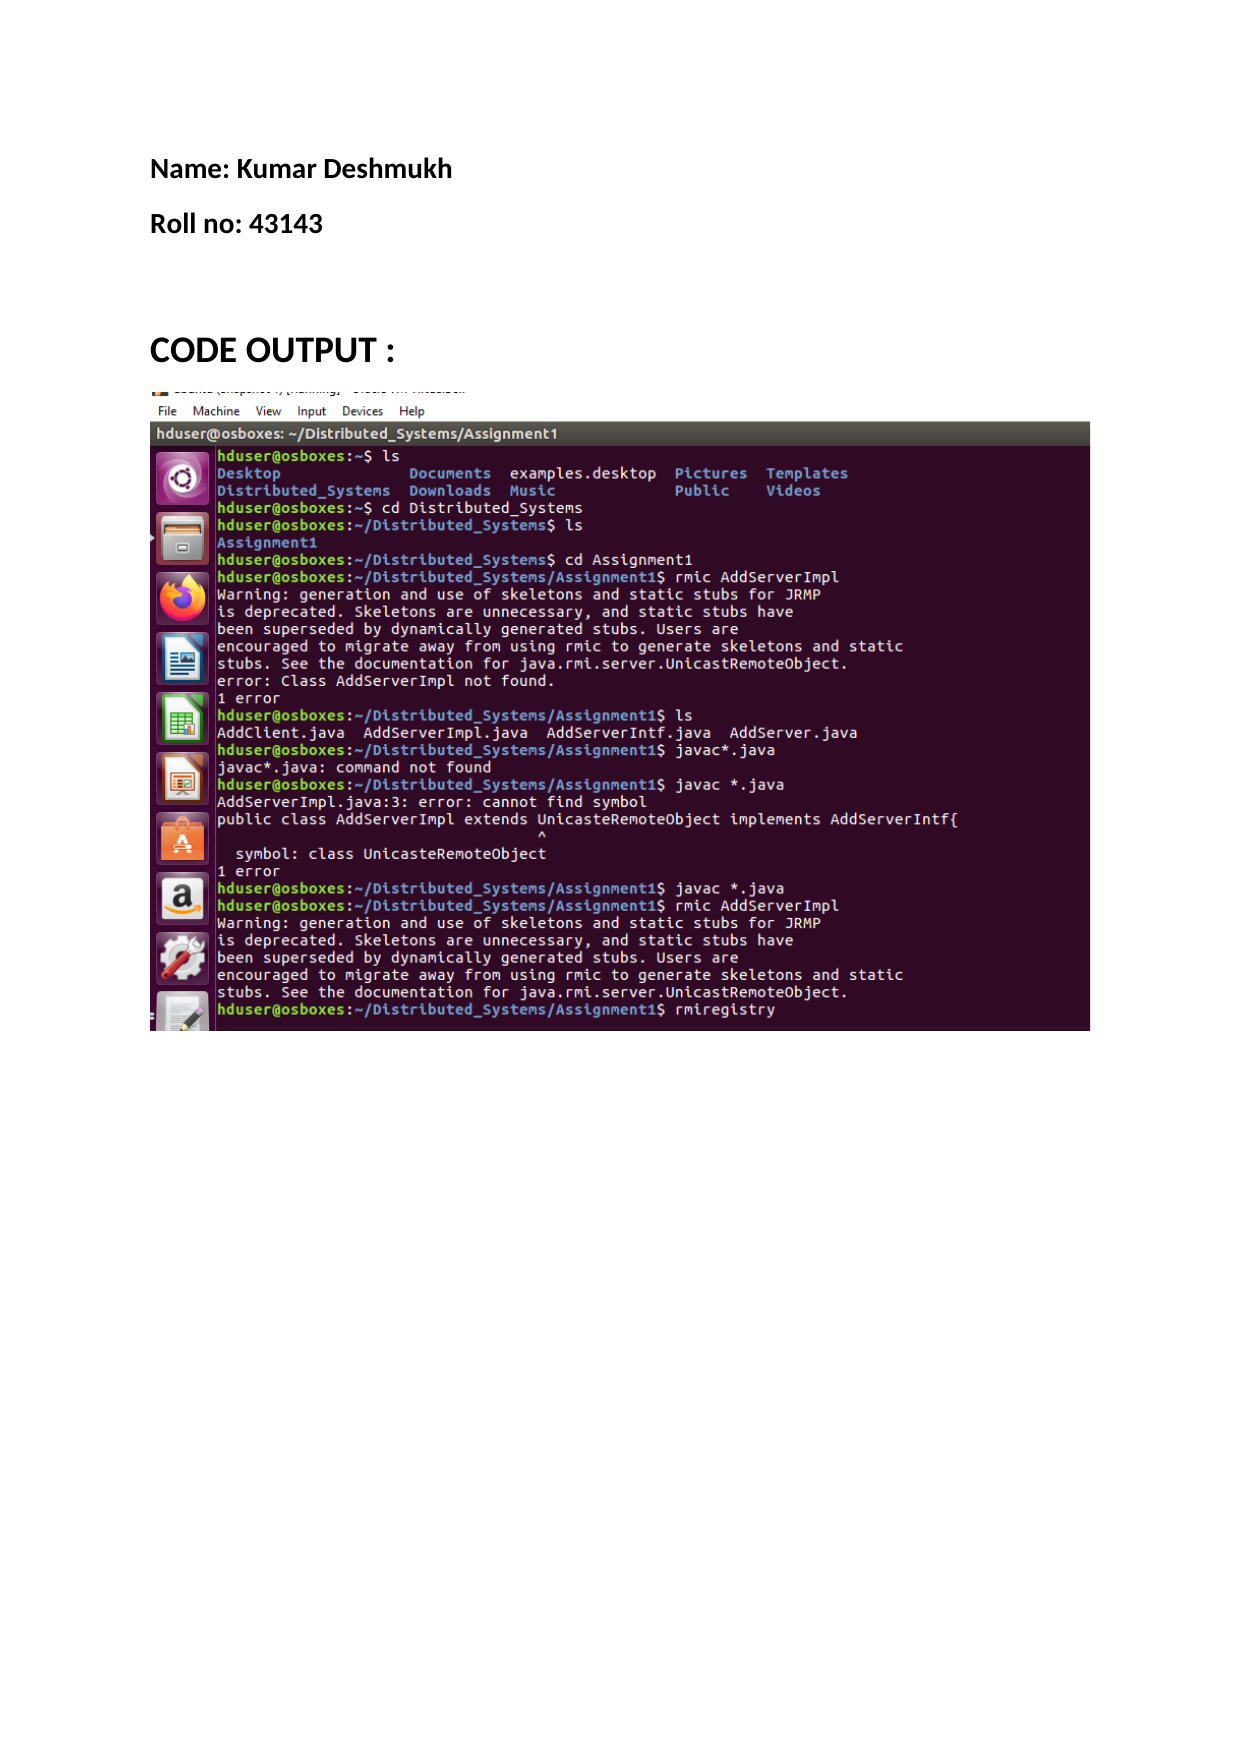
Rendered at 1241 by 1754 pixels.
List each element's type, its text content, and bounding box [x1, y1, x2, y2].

text Roll no: 43143 [150, 205, 1090, 241]
text Name: Kumar Deshmukh [150, 150, 1090, 186]
text CODE OUTPUT : [150, 326, 1090, 372]
picture [150, 392, 1091, 1031]
